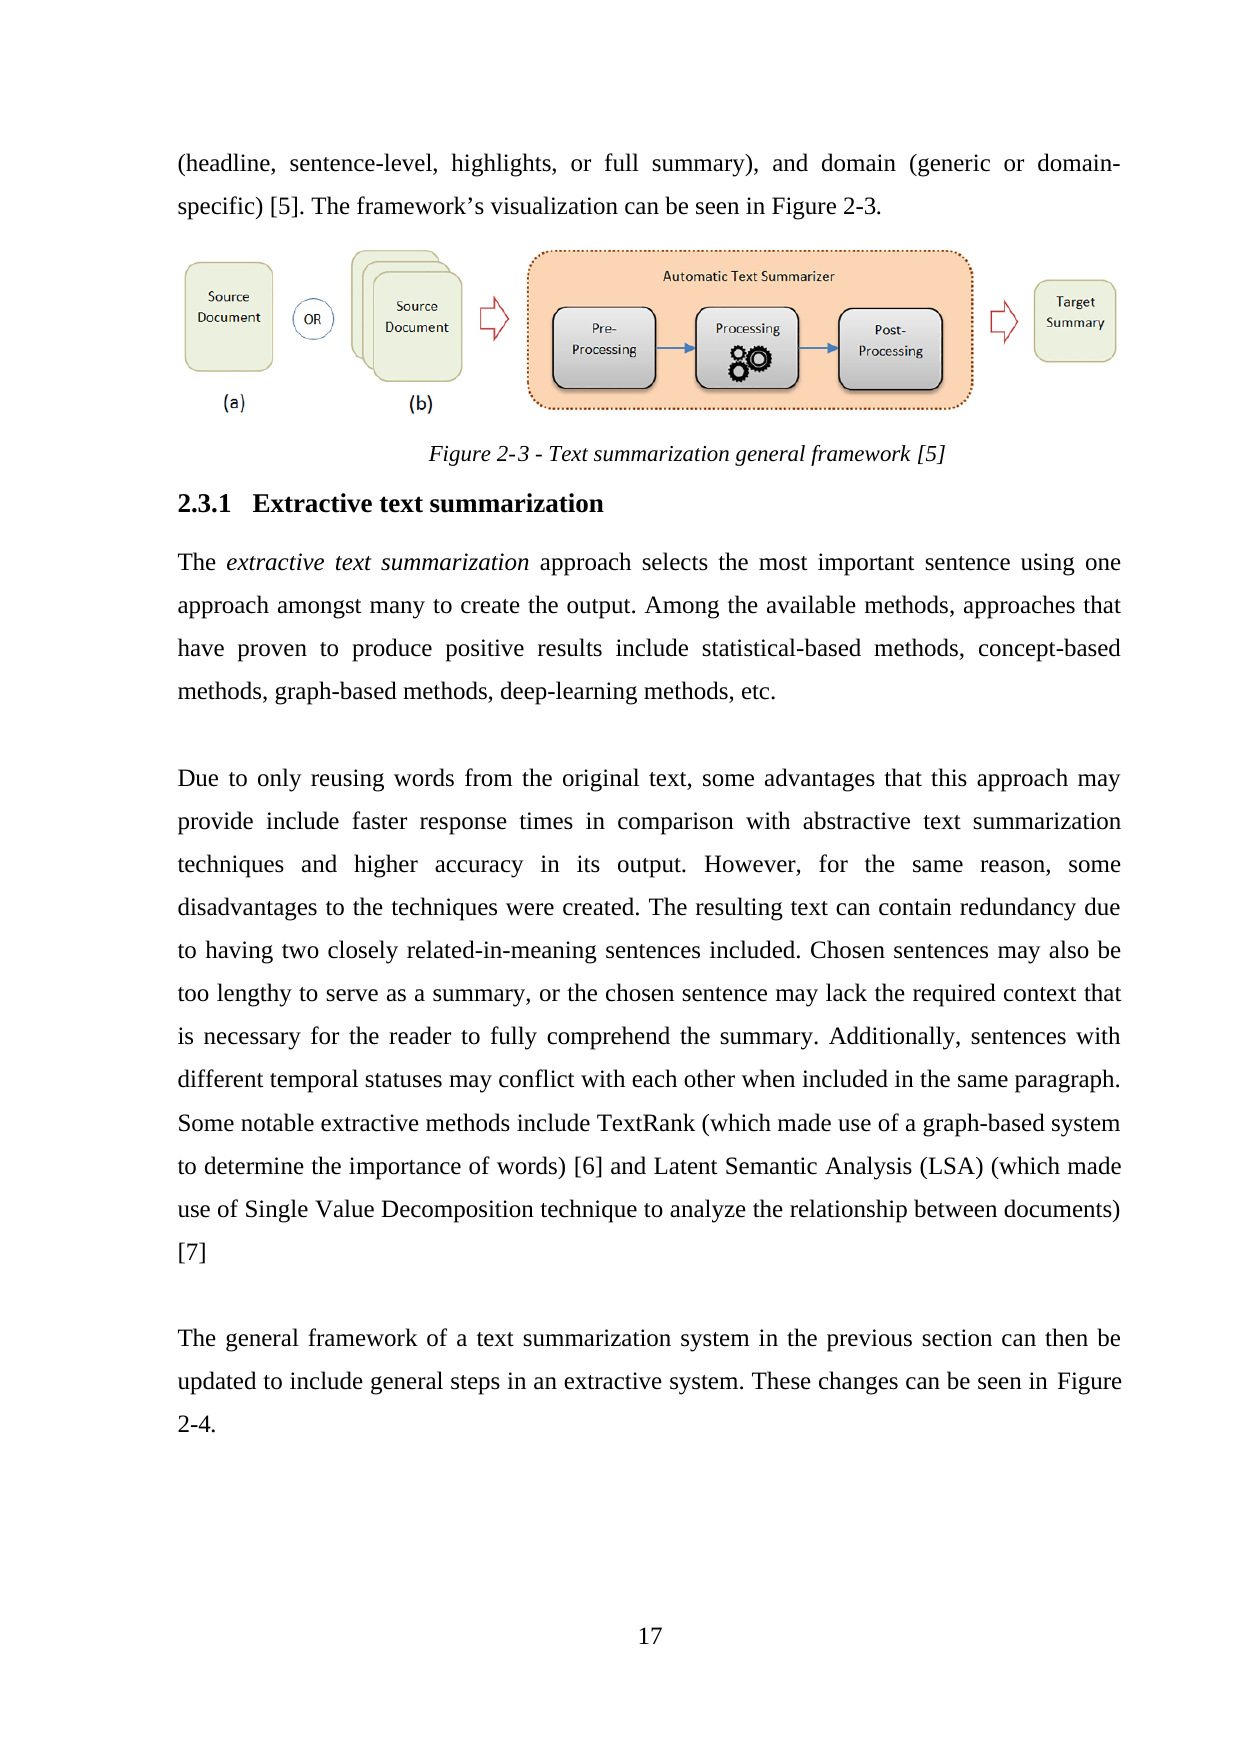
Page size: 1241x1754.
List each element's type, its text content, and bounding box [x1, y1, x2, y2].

picture [177, 233, 1123, 426]
text Figure 2-3 - Text summarization general framework [5] [252, 440, 1122, 466]
text Due to only reusing words from the original text, some advantages that this approach may provide include faster response times in comparison with abstractive text summarization techniques and higher accuracy in its output. However, for the same reason, some disadvantages to the techniques were created. The resulting text can contain redundancy due to having two closely related-in-meaning sentences included. Chosen sentences may also be too lengthy to serve as a summary, or the chosen sentence may lack the required context that is necessary for the reader to fully comprehend the summary. Additionally, sentences with different temporal statuses may conflict with each other when included in the same paragraph. Some notable extractive methods include TextRank (which made use of a graph-based system to determine the importance of words) [6] and Latent Semantic Analysis (LSA) (which made use of Single Value Decomposition technique to analyze the relationship between documents) [7] [177, 763, 1122, 1266]
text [177, 148, 1122, 219]
text The general framework of a text summarization system in the previous section can then be updated to include general steps in an extractive system. These changes can be seen in Figure 2-4. [177, 1323, 1122, 1438]
subtitle Extractive text summarization [177, 487, 1122, 518]
text The extractive text summarization approach selects the most important sentence using one approach amongst many to create the output. Among the available methods, approaches that have proven to produce positive results include statistical-based methods, concept-based methods, graph-based methods, deep-learning methods, etc. [177, 547, 1122, 705]
